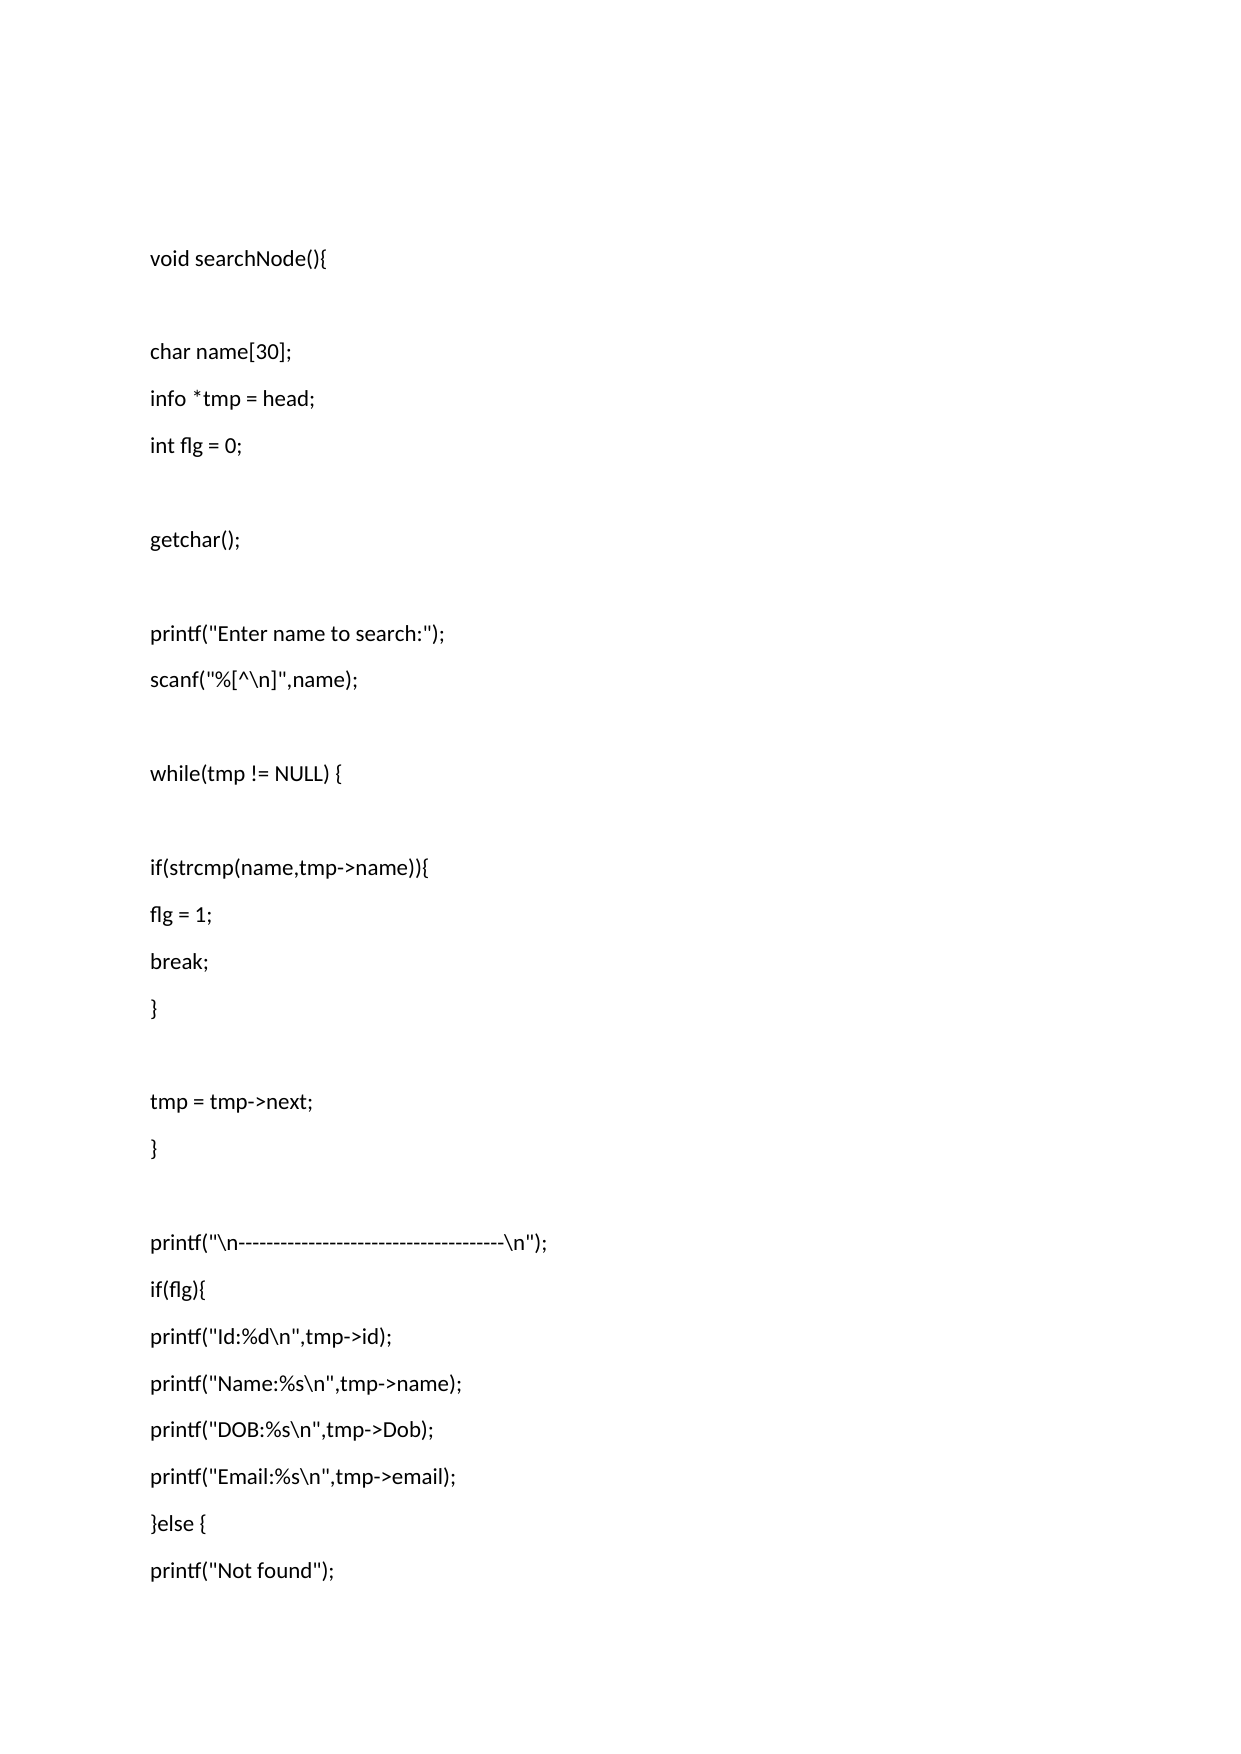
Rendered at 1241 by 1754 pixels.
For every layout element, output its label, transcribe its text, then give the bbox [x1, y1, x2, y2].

text while(tmp != NULL) { [150, 759, 1090, 787]
text }else { [150, 1509, 1090, 1537]
text char name[30]; [150, 337, 1090, 366]
text flg = 1; [150, 900, 1090, 928]
text printf("DOB:%s\n",tmp->Dob); [150, 1416, 1090, 1444]
text printf("Id:%d\n",tmp->id); [150, 1322, 1090, 1350]
text printf("Enter name to search:"); [150, 619, 1090, 647]
text void searchNode(){ [150, 244, 1090, 272]
text info *tmp = head; [150, 384, 1090, 412]
text if(strcmp(name,tmp->name)){ [150, 853, 1090, 881]
text getchar(); [150, 525, 1090, 553]
text tmp = tmp->next; [150, 1087, 1090, 1116]
text } [150, 994, 1090, 1022]
text printf("Not found"); [150, 1556, 1090, 1584]
text scanf("%[^\n]",name); [150, 666, 1090, 694]
text printf("Name:%s\n",tmp->name); [150, 1369, 1090, 1397]
text printf("Email:%s\n",tmp->email); [150, 1462, 1090, 1491]
text } [150, 1134, 1090, 1162]
text printf("\n--------------------------------------\n"); [150, 1228, 1090, 1256]
text int flg = 0; [150, 431, 1090, 459]
text break; [150, 947, 1090, 975]
text if(flg){ [150, 1275, 1090, 1303]
